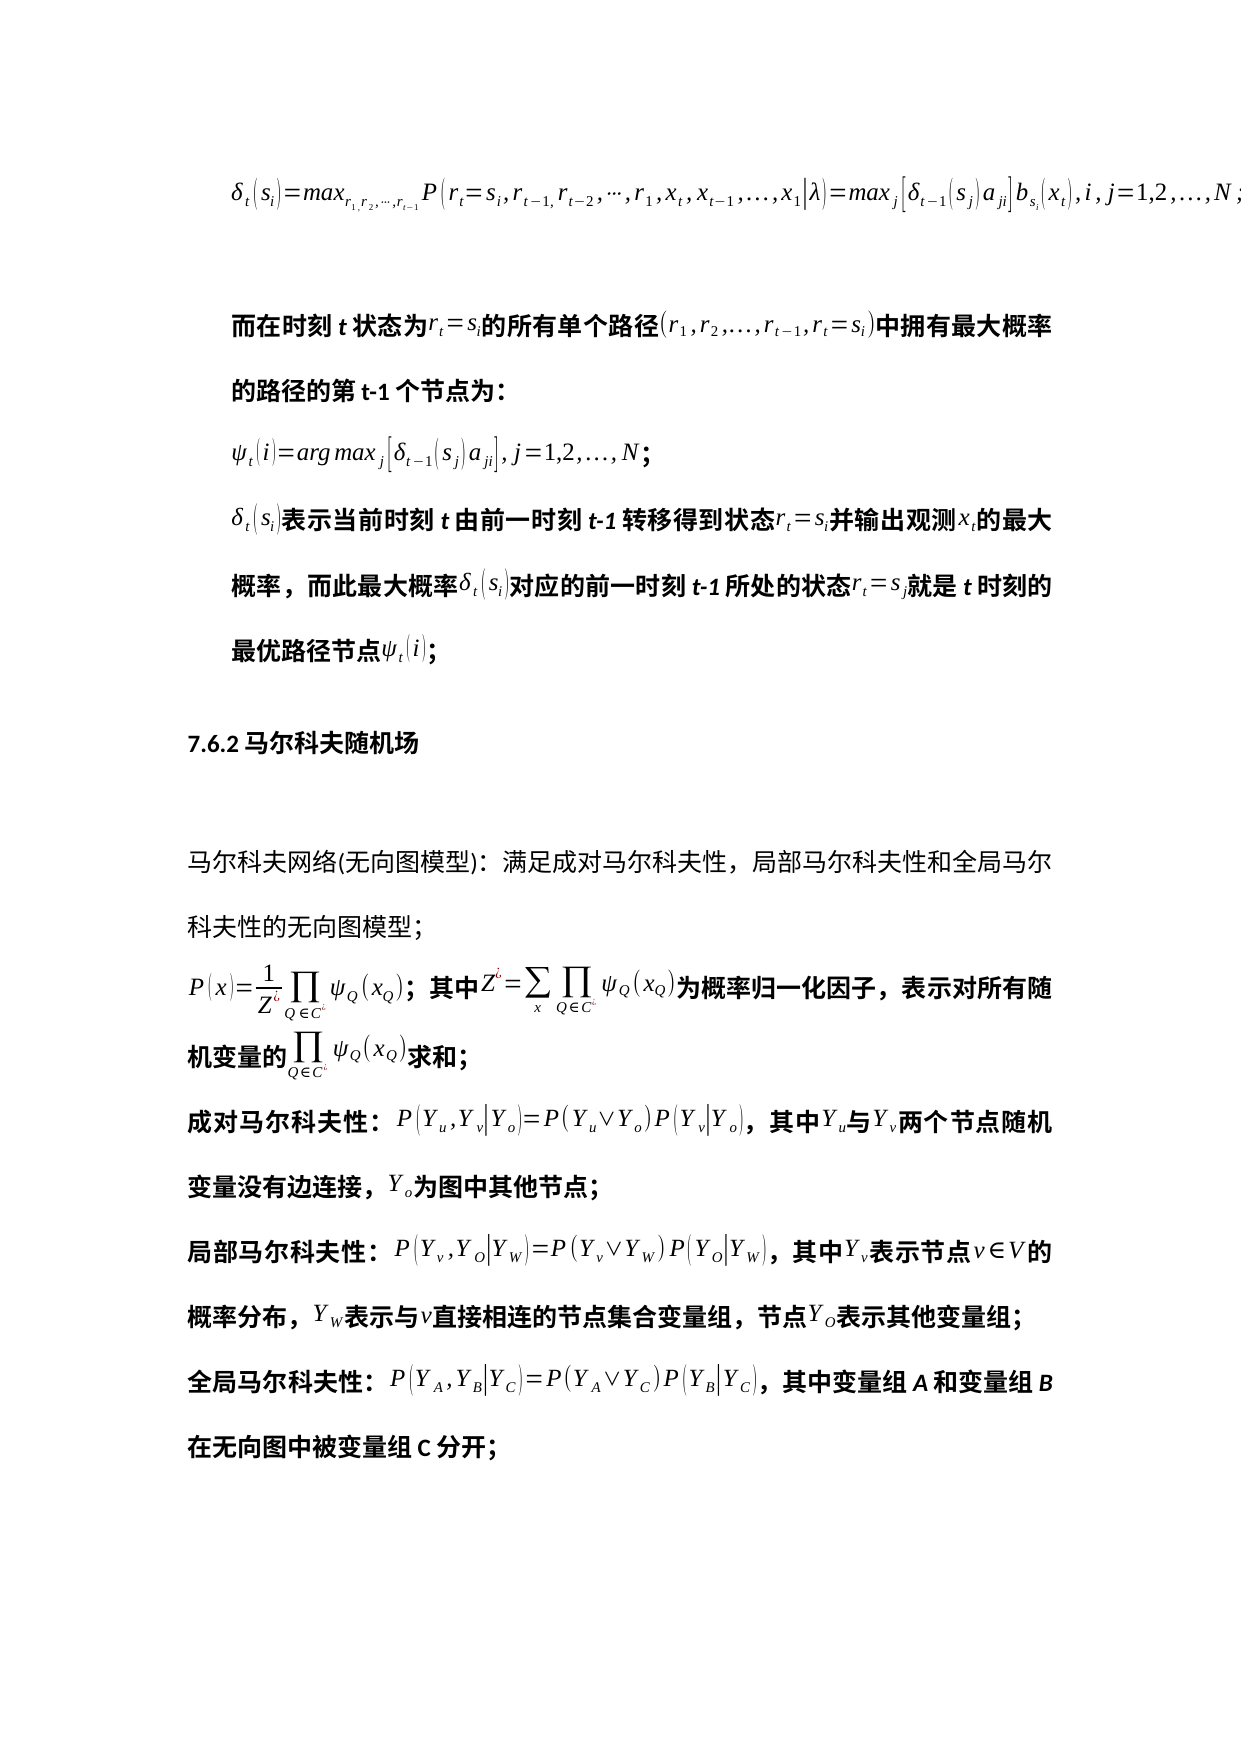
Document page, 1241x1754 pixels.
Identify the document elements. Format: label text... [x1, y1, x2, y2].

list ； [231, 422, 1053, 487]
list 而在时刻t状态为的所有单个路径中拥有最大概率的路径的第t-1个节点为： [231, 292, 1053, 422]
text 马尔科夫网络(无向图模型)：满足成对马尔科夫性，局部马尔科夫性和全局马尔科夫性的无向图模型； [187, 828, 1053, 958]
text 成对马尔科夫性：，其中与两个节点随机变量没有边连接，为图中其他节点； [187, 1088, 1053, 1218]
text 全局马尔科夫性：，其中变量组A和变量组B在无向图中被变量组C分开； [187, 1348, 1053, 1478]
subtitle 7.6.2 马尔科夫随机场 [187, 709, 1053, 774]
text 局部马尔科夫性：，其中表示节点的概率分布，表示与直接相连的节点集合变量组，节点表示其他变量组； [187, 1218, 1053, 1348]
list 表示当前时刻t由前一时刻t-1转移得到状态并输出观测的最大概率，而此最大概率对应的前一时刻t-1所处的状态就是t时刻的最优路径节点； [231, 487, 1053, 682]
text ；其中为概率归一化因子，表示对所有随机变量的求和； [187, 958, 1053, 1088]
list ； [231, 162, 1053, 292]
